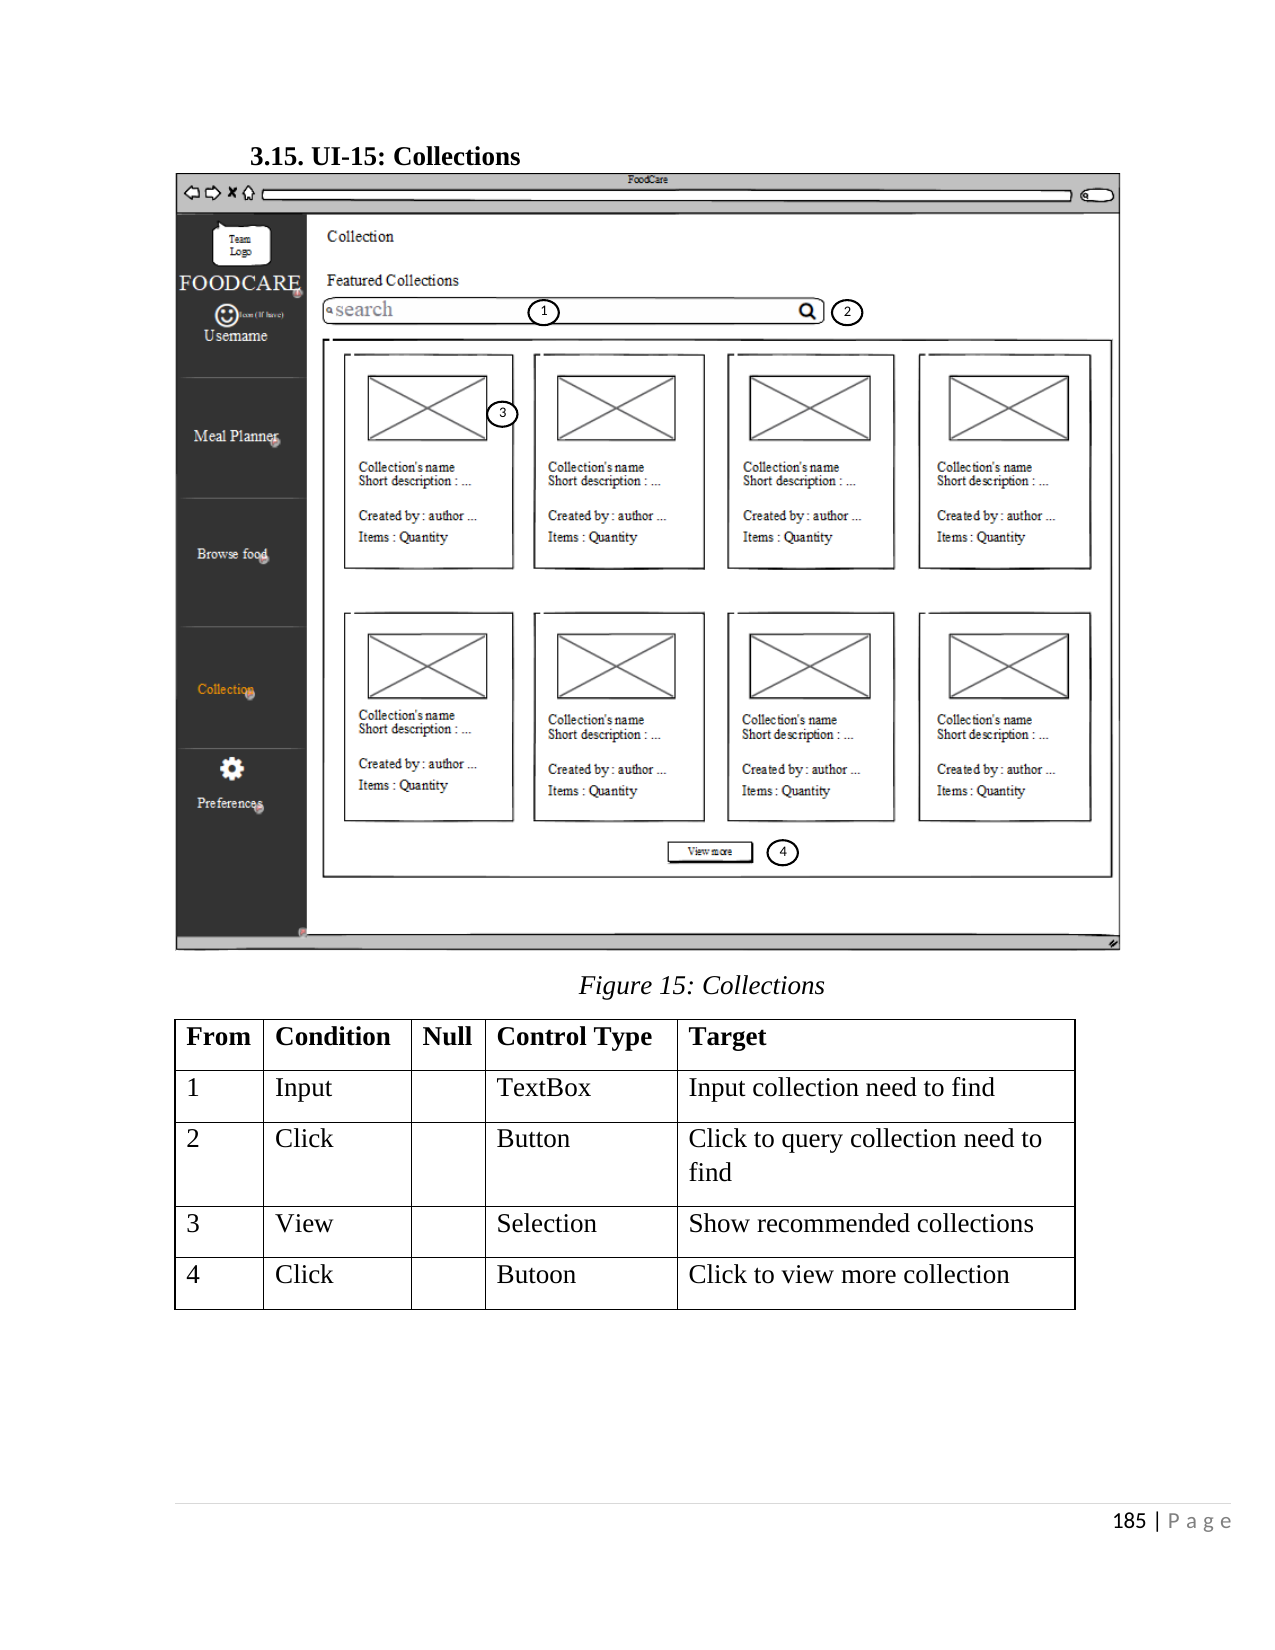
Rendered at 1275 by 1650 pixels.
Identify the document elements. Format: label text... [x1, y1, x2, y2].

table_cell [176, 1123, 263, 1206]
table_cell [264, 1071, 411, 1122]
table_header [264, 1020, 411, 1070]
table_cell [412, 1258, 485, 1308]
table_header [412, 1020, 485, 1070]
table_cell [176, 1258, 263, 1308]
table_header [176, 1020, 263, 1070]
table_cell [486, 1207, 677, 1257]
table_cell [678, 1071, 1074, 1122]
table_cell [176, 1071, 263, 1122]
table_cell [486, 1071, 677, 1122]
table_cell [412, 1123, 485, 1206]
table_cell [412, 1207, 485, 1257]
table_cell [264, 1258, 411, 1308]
text Figure 15: Collections [175, 969, 1231, 1000]
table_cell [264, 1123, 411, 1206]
subtitle 3.15. UI-15: Collections [175, 139, 1231, 171]
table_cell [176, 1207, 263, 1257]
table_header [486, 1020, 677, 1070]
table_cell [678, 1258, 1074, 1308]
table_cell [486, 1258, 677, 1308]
picture [175, 173, 1121, 951]
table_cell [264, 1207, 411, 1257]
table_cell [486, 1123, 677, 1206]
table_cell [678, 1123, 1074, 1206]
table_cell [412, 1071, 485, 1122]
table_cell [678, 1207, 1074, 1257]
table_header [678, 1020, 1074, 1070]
